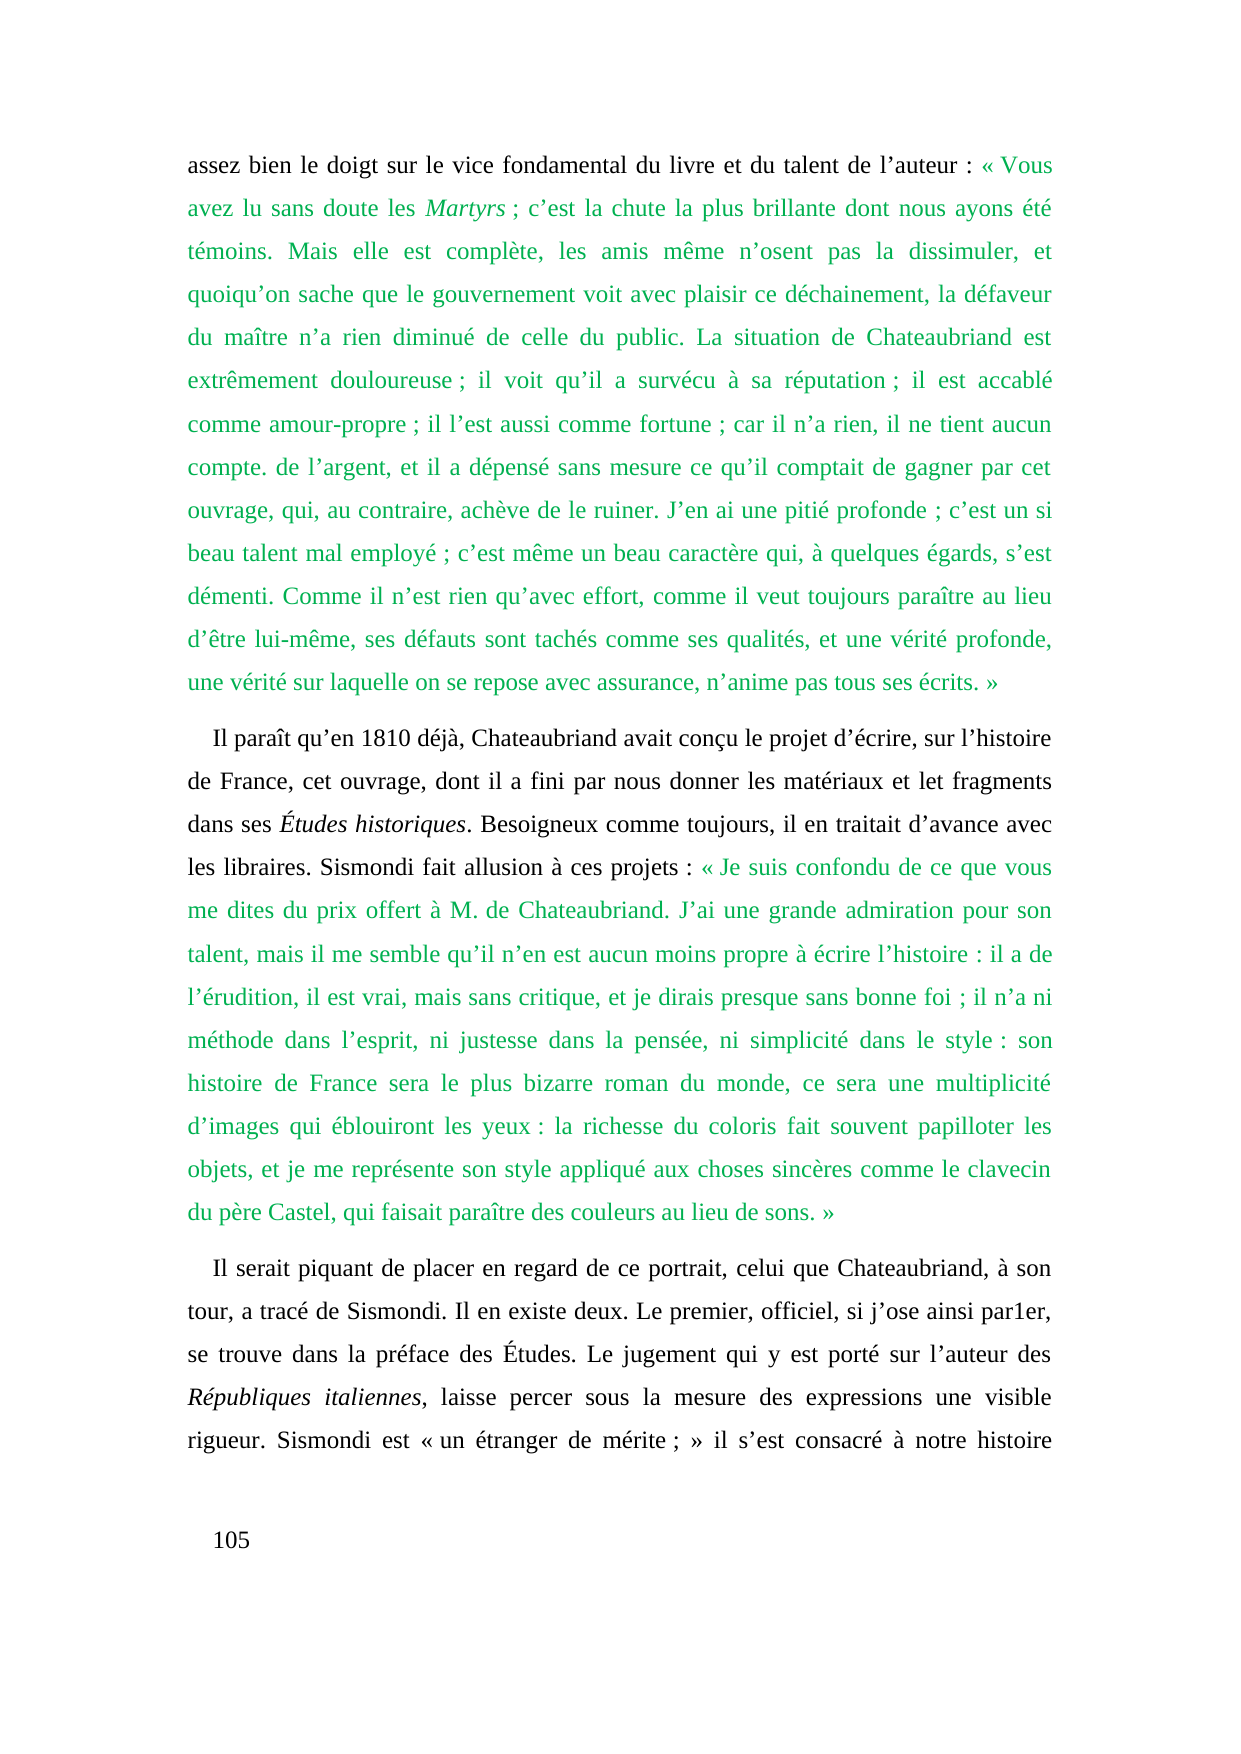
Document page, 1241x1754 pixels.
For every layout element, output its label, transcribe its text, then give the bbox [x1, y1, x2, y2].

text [187, 150, 1053, 696]
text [187, 1253, 1053, 1454]
text Il paraît qu’en 1810 déjà, Chateaubriand avait conçu le projet d’écrire, sur l’histoire de France, cet ouvrage, dont il a fini par nous donner les matériaux et let fragments dans ses Études historiques. Besoigneux comme toujours, il en traitait d’avance avec les libraires. Sismondi fait allusion à ces projets : « Je suis confondu de ce que vous me dites du prix offert à M. de Chateaubriand. J’ai une grande admiration pour son talent, mais il me semble qu’il n’en est aucun moins propre à écrire l’histoire : il a de l’érudition, il est vrai, mais sans critique, et je dirais presque sans bonne foi ; il n’a ni méthode dans l’esprit, ni justesse dans la pensée, ni simplicité dans le style : son histoire de France sera le plus bizarre roman du monde, ce sera une multiplicité d’images qui éblouiront les yeux : la richesse du coloris fait souvent papilloter les objets, et je me représente son style appliqué aux choses sincères comme le clavecin du père Castel, qui faisait paraître des couleurs au lieu de sons. » [187, 723, 1053, 1226]
